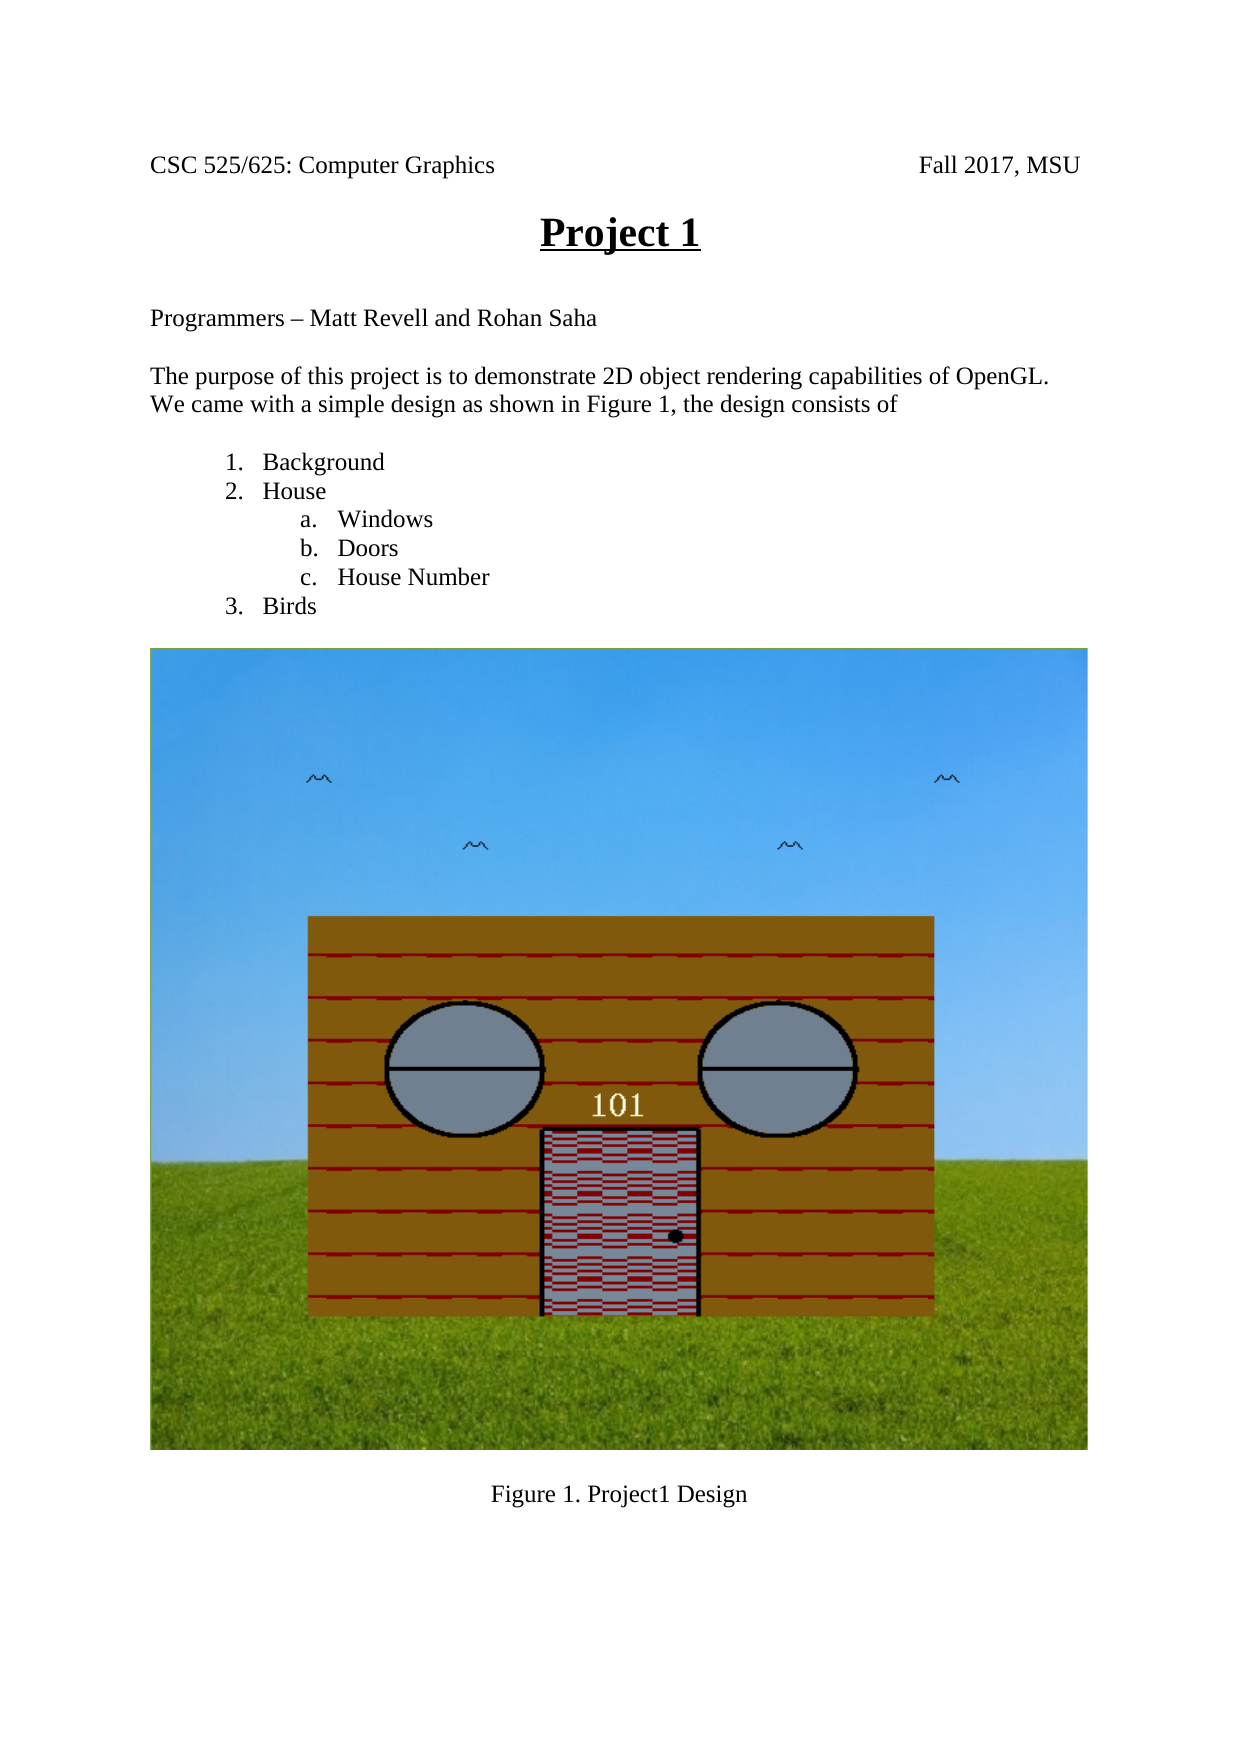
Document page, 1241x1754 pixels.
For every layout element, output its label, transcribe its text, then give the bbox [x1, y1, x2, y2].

list Doors [300, 533, 1090, 562]
list Background [225, 447, 1090, 476]
list Windows [300, 504, 1090, 533]
text Programmers – Matt Revell and Rohan Saha [150, 303, 1090, 332]
text Figure 1. Project1 Design [150, 1479, 1090, 1507]
picture [150, 648, 1088, 1450]
text Project 1 [150, 207, 1090, 255]
list House Number [300, 562, 1090, 591]
text The purpose of this project is to demonstrate 2D object rendering capabilities of OpenGL. We came with a simple design as shown in Figure 1, the design consists of [150, 361, 1090, 418]
list House [225, 476, 1090, 504]
text CSC 525/625: Computer Graphics Fall 2017, MSU [150, 150, 1090, 179]
list Birds [225, 591, 1090, 619]
